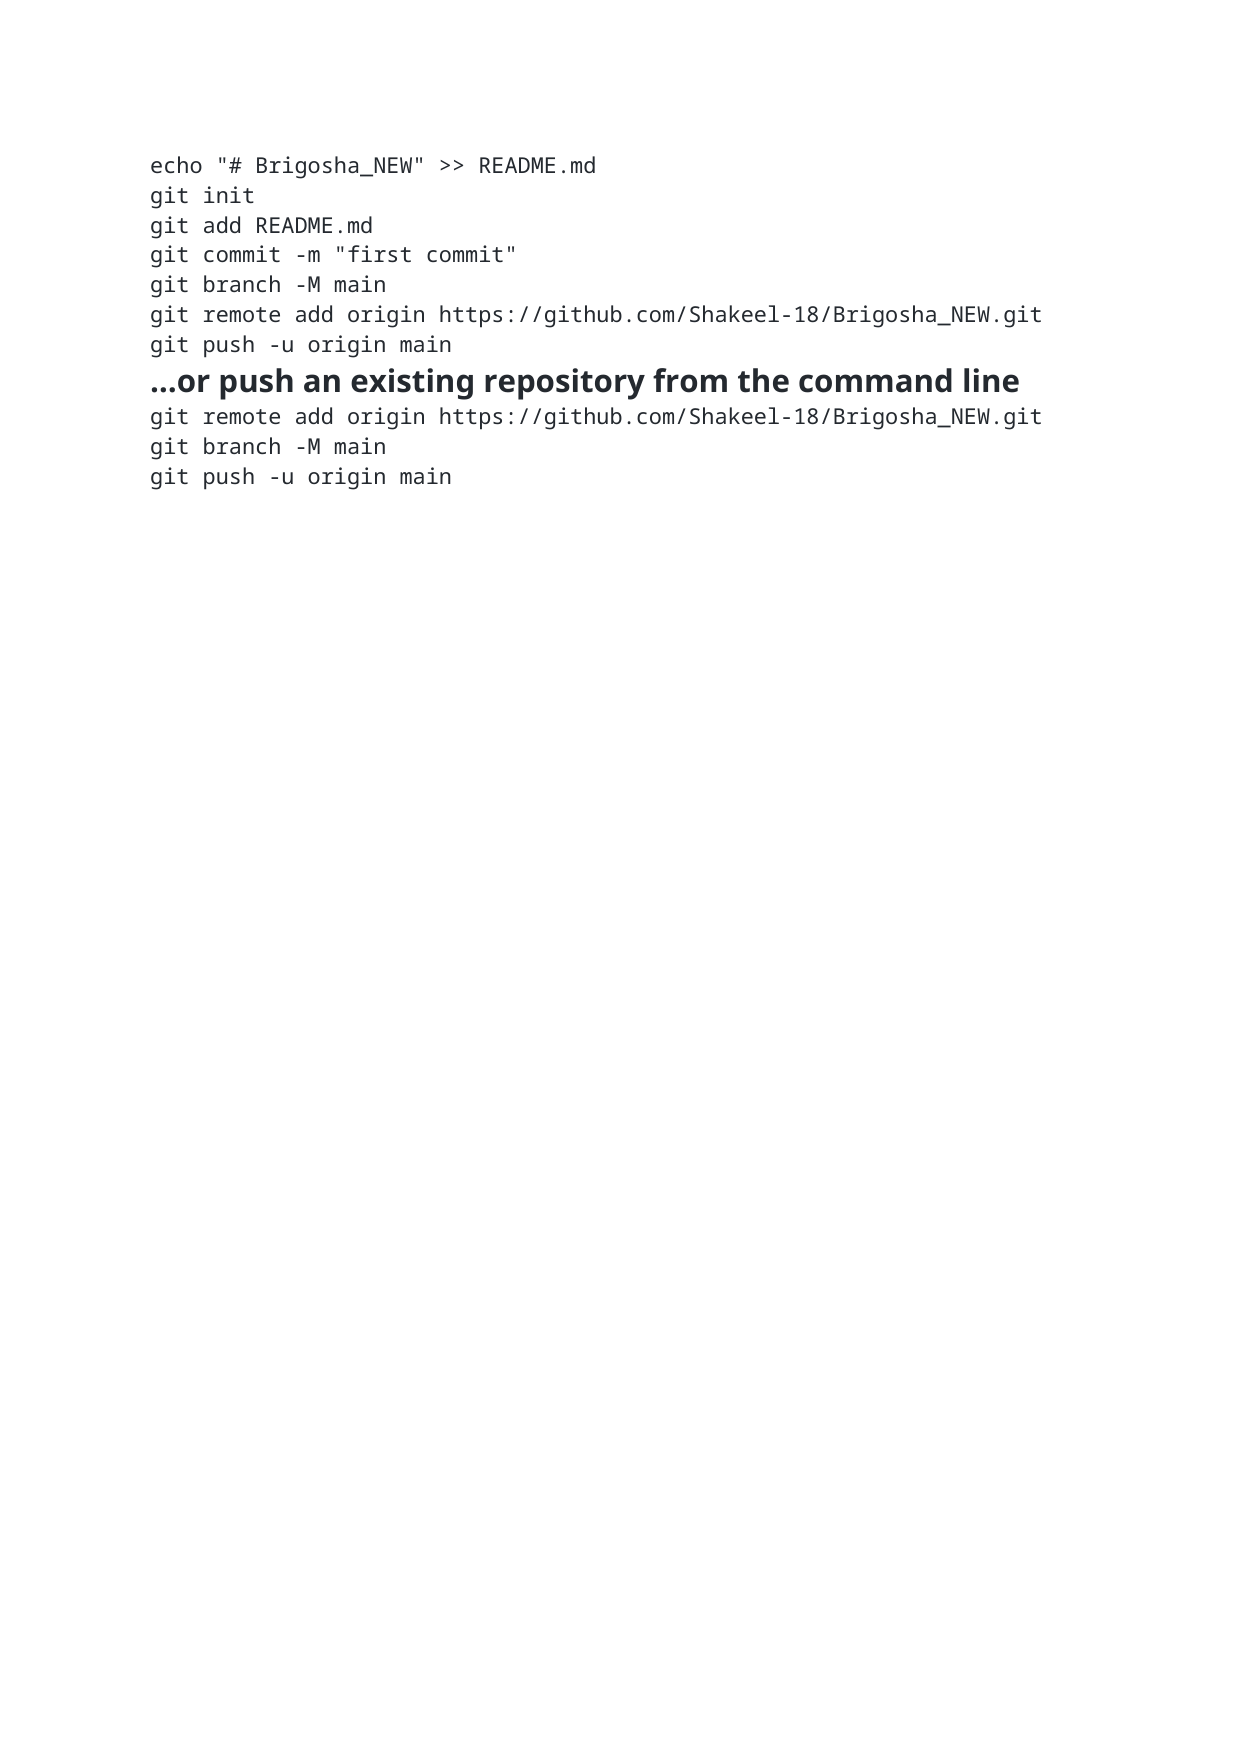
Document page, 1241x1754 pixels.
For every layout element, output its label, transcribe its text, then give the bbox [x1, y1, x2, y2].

text git commit -m "first commit" [150, 239, 1090, 269]
text git remote add origin https://github.com/Shakeel-18/Brigosha_NEW.git [150, 299, 1090, 329]
text git add README.md [150, 209, 1090, 239]
text git push -u origin main [150, 329, 1090, 358]
text git branch -M main [150, 431, 1090, 461]
text git branch -M main [150, 269, 1090, 299]
text …or push an existing repository from the command line [150, 358, 1090, 401]
text git remote add origin https://github.com/Shakeel-18/Brigosha_NEW.git [150, 401, 1090, 431]
text echo "# Brigosha_NEW" >> README.md [150, 150, 1090, 180]
text git init [150, 180, 1090, 209]
text git push -u origin main [150, 461, 1090, 491]
